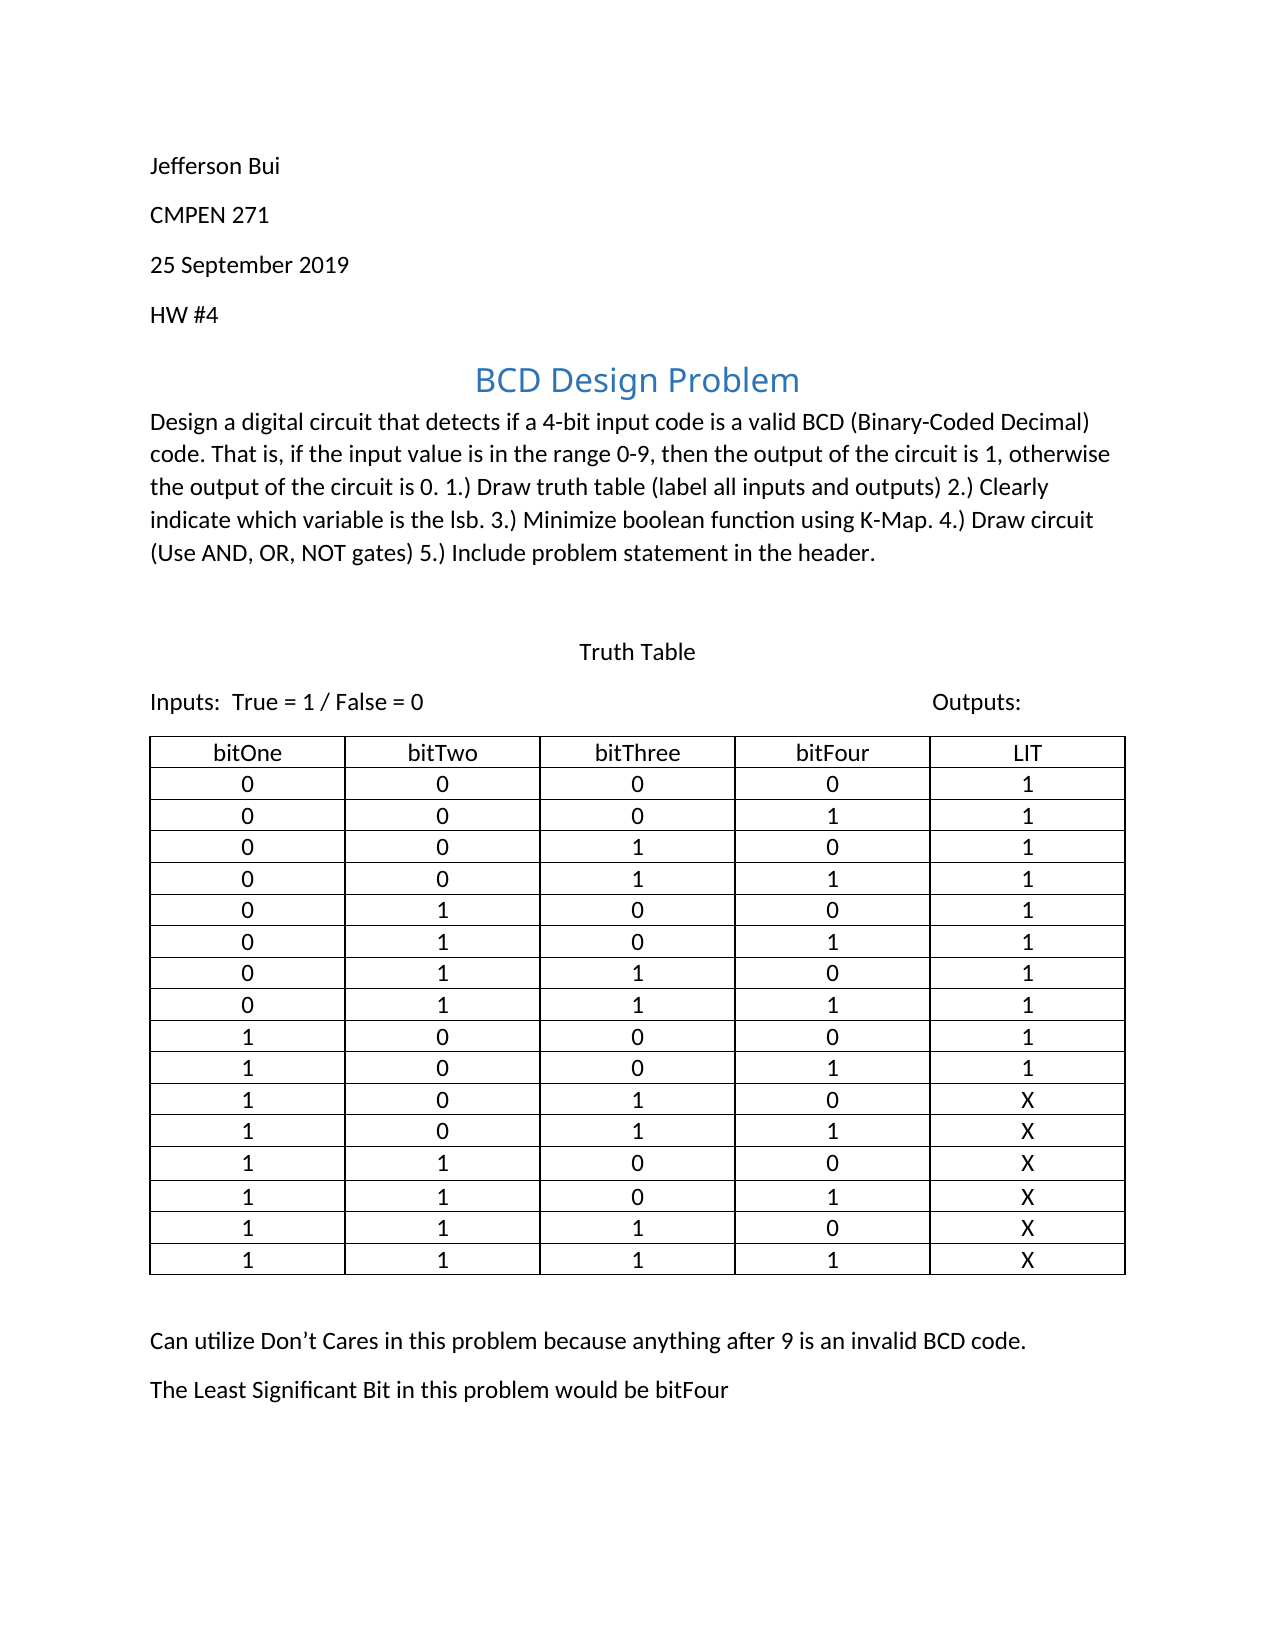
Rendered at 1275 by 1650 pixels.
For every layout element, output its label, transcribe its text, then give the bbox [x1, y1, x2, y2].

text Design a digital circuit that detects if a 4-bit input code is a valid BCD (Binary-Coded Decimal) code. That is, if the input value is in the range 0-9, then the output of the circuit is 1, otherwise the output of the circuit is 0. 1.) Draw truth table (label all inputs and outputs) 2.) Clearly indicate which variable is the lsb. 3.) Minimize boolean function using K-Map. 4.) Draw circuit (Use AND, OR, NOT gates) 5.) Include problem statement in the header. [150, 406, 1125, 568]
table_cell 0 [151, 926, 344, 957]
table_cell 0 [736, 768, 929, 799]
table_cell 0 [541, 895, 734, 925]
table_cell 0 [151, 831, 344, 862]
table_cell 0 [736, 1021, 929, 1051]
table_cell 1 [151, 1147, 344, 1179]
table_header LIT [931, 737, 1124, 767]
table_cell 1 [736, 800, 929, 830]
table_cell 0 [541, 1147, 734, 1179]
table_cell 1 [541, 863, 734, 893]
table_cell 0 [736, 1084, 929, 1114]
table_cell 1 [931, 926, 1124, 957]
table_cell 1 [931, 831, 1124, 862]
table_cell 1 [541, 1244, 734, 1274]
table_cell 1 [151, 1115, 344, 1146]
table_cell 0 [736, 895, 929, 925]
table_cell 0 [151, 989, 344, 1020]
table_cell 1 [931, 768, 1124, 799]
table_header bitTwo [346, 737, 539, 767]
table_cell 0 [541, 1052, 734, 1083]
table_cell 0 [346, 831, 539, 862]
table_cell 1 [346, 1181, 539, 1211]
table_cell 1 [151, 1244, 344, 1274]
table_cell X [931, 1115, 1124, 1146]
table_cell 1 [151, 1181, 344, 1211]
table_cell 0 [541, 1021, 734, 1051]
table_cell X [931, 1084, 1124, 1114]
table_cell 0 [346, 800, 539, 830]
table_cell 1 [541, 831, 734, 862]
table_cell 1 [151, 1052, 344, 1083]
table_cell 1 [346, 1244, 539, 1274]
table_cell 1 [541, 958, 734, 988]
table_cell 0 [346, 1021, 539, 1051]
table_header bitThree [541, 737, 734, 767]
table_cell 1 [541, 989, 734, 1020]
table_cell 0 [541, 1181, 734, 1211]
table_cell 0 [151, 895, 344, 925]
table_cell X [931, 1244, 1124, 1274]
table_cell 0 [541, 926, 734, 957]
table_cell 0 [736, 831, 929, 862]
table_cell 1 [346, 895, 539, 925]
table_cell 1 [931, 958, 1124, 988]
table_cell 1 [736, 926, 929, 957]
table_cell X [931, 1181, 1124, 1211]
table_header bitOne [151, 737, 344, 767]
table_cell 0 [151, 768, 344, 799]
table_cell 0 [151, 800, 344, 830]
table_cell 1 [931, 800, 1124, 830]
table_cell 1 [736, 1052, 929, 1083]
table_cell 0 [541, 800, 734, 830]
text Jefferson Bui [150, 150, 1125, 181]
table_cell 1 [736, 989, 929, 1020]
table_cell X [931, 1212, 1124, 1243]
table_cell 1 [346, 989, 539, 1020]
table_cell 1 [931, 1021, 1124, 1051]
table_cell 1 [736, 1244, 929, 1274]
text Inputs: True = 1 / False = 0 Outputs: [150, 686, 1125, 717]
table_header bitFour [736, 737, 929, 767]
table_cell 1 [346, 926, 539, 957]
table_cell 1 [736, 863, 929, 893]
text Can utilize Don’t Cares in this problem because anything after 9 is an invalid BCD code. [150, 1325, 1125, 1355]
table_cell 0 [346, 1115, 539, 1146]
table_cell 1 [346, 1212, 539, 1243]
table_cell 1 [736, 1181, 929, 1211]
table_cell 1 [151, 1212, 344, 1243]
table_cell 1 [736, 1115, 929, 1146]
table_cell 1 [541, 1212, 734, 1243]
text CMPEN 271 [150, 199, 1125, 230]
text HW #4 [150, 299, 1125, 329]
subtitle BCD Design Problem [150, 357, 1125, 402]
text Truth Table [150, 636, 1125, 667]
table_cell 0 [151, 863, 344, 893]
table_cell 1 [151, 1021, 344, 1051]
table_cell 0 [736, 958, 929, 988]
table_cell 0 [346, 1084, 539, 1114]
table_cell 0 [346, 768, 539, 799]
table_cell 1 [541, 1084, 734, 1114]
text The Least Significant Bit in this problem would be bitFour [150, 1374, 1125, 1405]
table_cell 0 [736, 1212, 929, 1243]
table_cell 0 [736, 1147, 929, 1179]
table_cell 1 [151, 1084, 344, 1114]
table_cell 0 [541, 768, 734, 799]
table_cell 1 [346, 1147, 539, 1179]
table_cell 1 [541, 1115, 734, 1146]
table_cell 1 [346, 958, 539, 988]
table_cell 0 [346, 1052, 539, 1083]
table_cell X [931, 1147, 1124, 1179]
text 25 September 2019 [150, 249, 1125, 280]
table_cell 0 [346, 863, 539, 893]
table_cell 0 [151, 958, 344, 988]
table_cell 1 [931, 989, 1124, 1020]
table_cell 1 [931, 1052, 1124, 1083]
table_cell 1 [931, 863, 1124, 893]
table_cell 1 [931, 895, 1124, 925]
